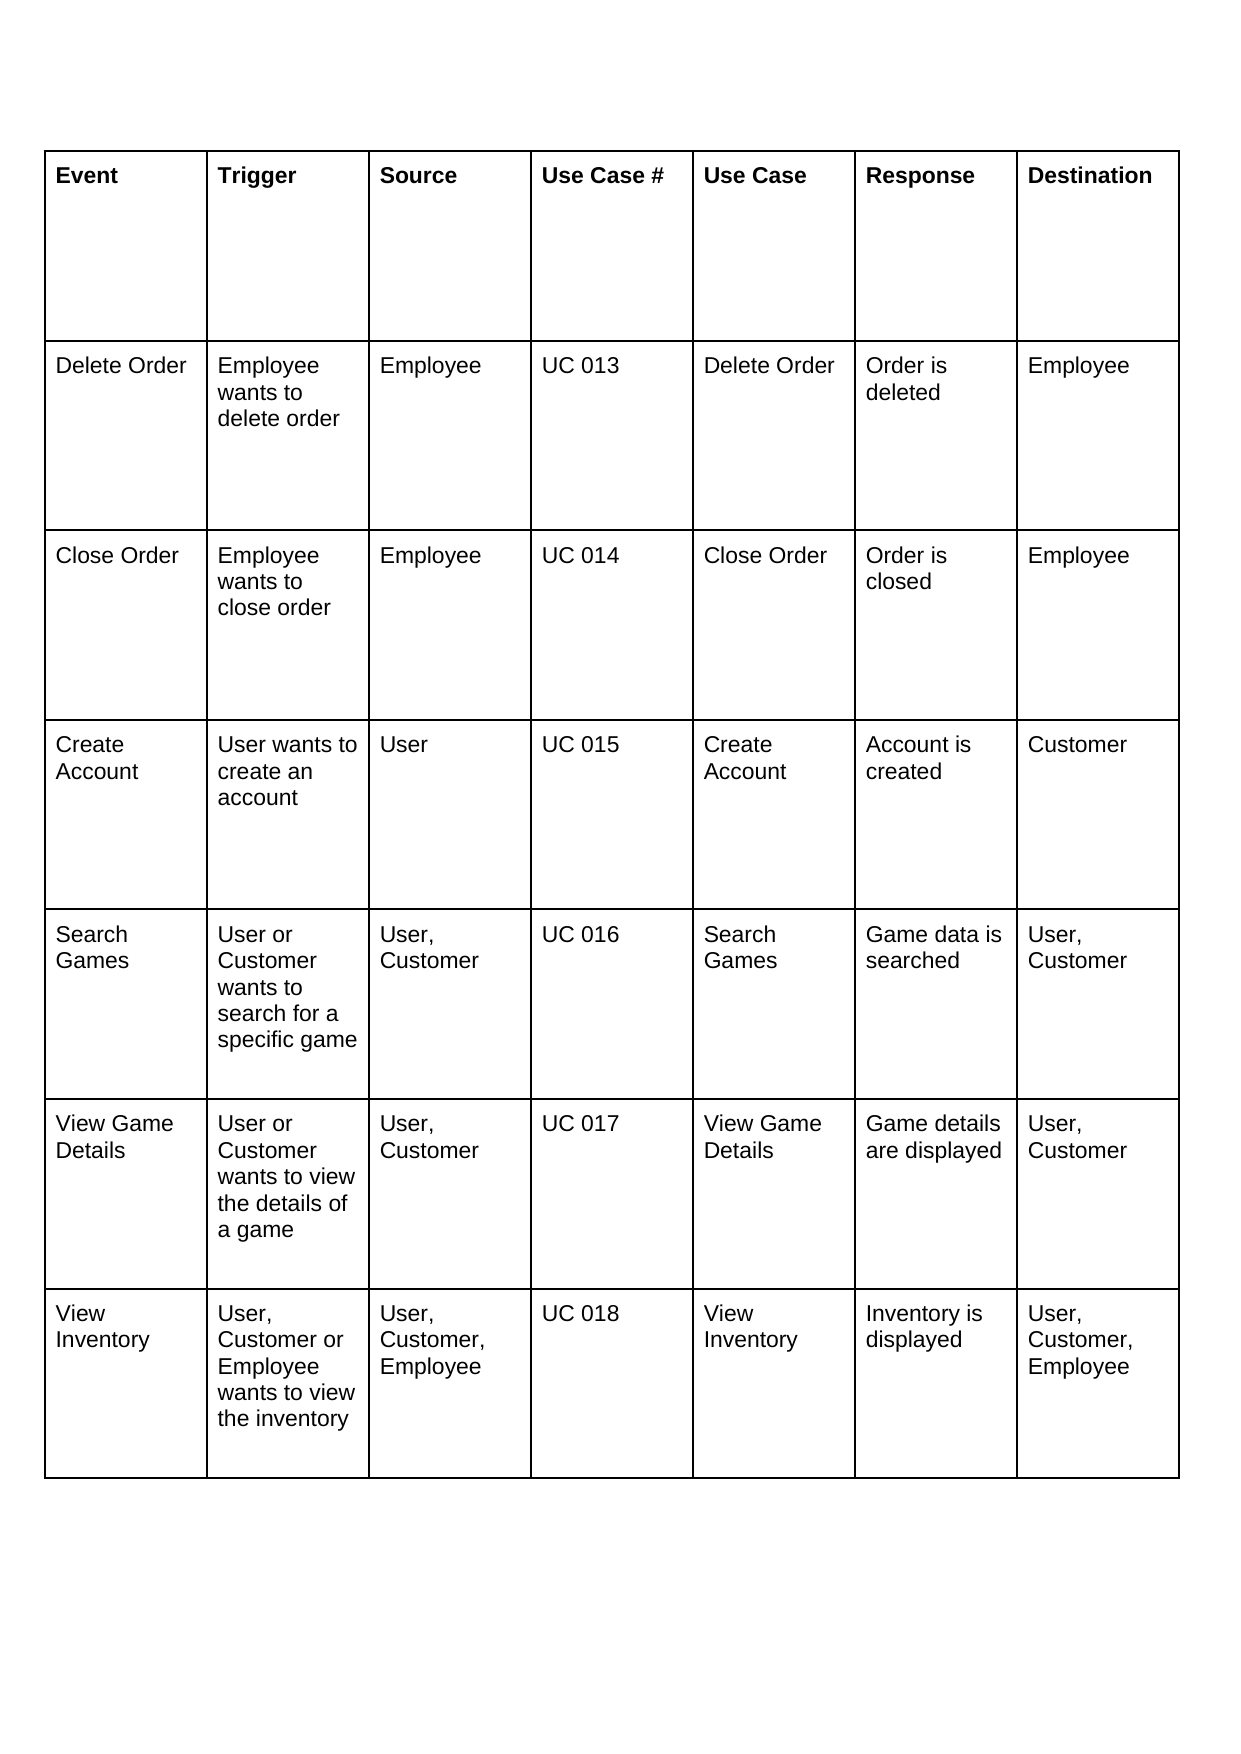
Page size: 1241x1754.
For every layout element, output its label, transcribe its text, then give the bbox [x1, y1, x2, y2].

table_cell UC 018 [532, 1290, 692, 1477]
table_cell User, Customer [1018, 910, 1178, 1098]
table_cell Inventory is displayed [856, 1290, 1016, 1477]
table_cell User wants to create an account [208, 721, 368, 908]
table_cell Customer [1018, 721, 1178, 908]
table_cell User, Customer [370, 910, 530, 1098]
table_cell UC 014 [532, 531, 692, 719]
table_cell Search Games [46, 910, 206, 1098]
table_cell Source [370, 152, 530, 339]
table_cell Use Case # [532, 152, 692, 339]
table_cell Employee [370, 531, 530, 719]
table_cell Delete Order [694, 342, 854, 529]
table_cell View Inventory [694, 1290, 854, 1477]
table_cell Game details are displayed [856, 1100, 1016, 1287]
table_cell Employee [1018, 342, 1178, 529]
table_cell View Game Details [694, 1100, 854, 1287]
table_cell Search Games [694, 910, 854, 1098]
table_cell Account is created [856, 721, 1016, 908]
table_cell Employee wants to close order [208, 531, 368, 719]
table_cell Close Order [46, 531, 206, 719]
table_cell View Game Details [46, 1100, 206, 1287]
table_cell Create Account [694, 721, 854, 908]
table_cell Game data is searched [856, 910, 1016, 1098]
table_cell UC 017 [532, 1100, 692, 1287]
table_cell User, Customer [370, 1100, 530, 1287]
table_cell User, Customer [1018, 1100, 1178, 1287]
table_cell View Inventory [46, 1290, 206, 1477]
table_cell Trigger [208, 152, 368, 339]
table_cell UC 015 [532, 721, 692, 908]
table_cell User, Customer, Employee [370, 1290, 530, 1477]
table_cell User, Customer or Employee wants to view the inventory [208, 1290, 368, 1477]
table_cell Delete Order [46, 342, 206, 529]
table_cell User or Customer wants to search for a specific game [208, 910, 368, 1098]
table_cell Event [46, 152, 206, 339]
table_cell Order is closed [856, 531, 1016, 719]
table_cell Order is deleted [856, 342, 1016, 529]
table_cell Employee [1018, 531, 1178, 719]
table_cell Employee wants to delete order [208, 342, 368, 529]
table_cell User or Customer wants to view the details of a game [208, 1100, 368, 1287]
table_cell UC 016 [532, 910, 692, 1098]
table_cell Destination [1018, 152, 1178, 339]
table_cell UC 013 [532, 342, 692, 529]
table_cell User, Customer, Employee [1018, 1290, 1178, 1477]
table_cell Response [856, 152, 1016, 339]
table_cell Use Case [694, 152, 854, 339]
table_cell Close Order [694, 531, 854, 719]
table_cell User [370, 721, 530, 908]
table_cell Employee [370, 342, 530, 529]
table_cell Create Account [46, 721, 206, 908]
